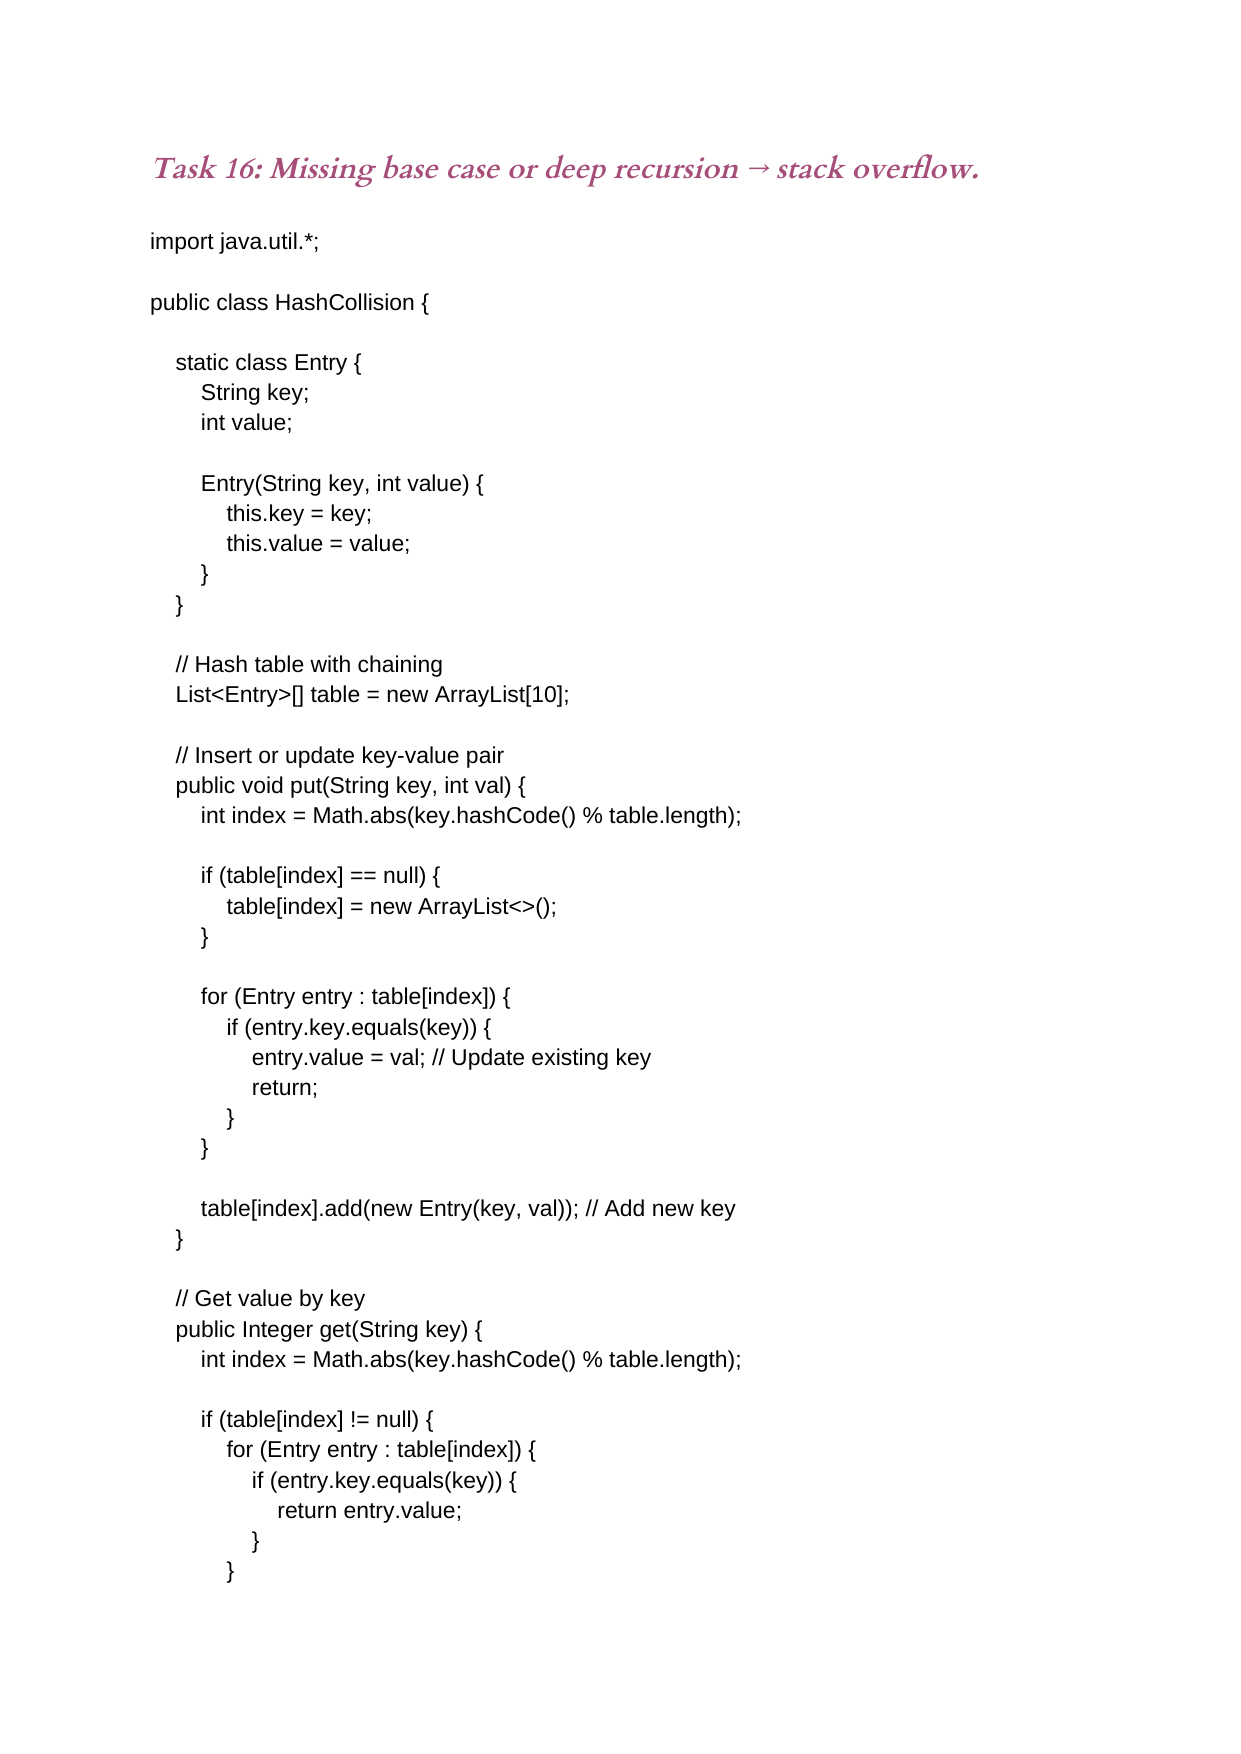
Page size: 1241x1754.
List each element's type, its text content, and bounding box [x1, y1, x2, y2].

text // Insert or update key-value pair [150, 742, 1090, 768]
text } [150, 591, 1090, 617]
text List<Entry>[] table = new ArrayList[10]; [150, 681, 1090, 707]
text return entry.value; [150, 1497, 1090, 1523]
text for (Entry entry : table[index]) { [150, 983, 1090, 1009]
text } [150, 1104, 1090, 1130]
text table[index].add(new Entry(key, val)); // Add new key [150, 1195, 1090, 1221]
text static class Entry { [150, 349, 1090, 375]
text // Hash table with chaining [150, 651, 1090, 677]
text entry.value = val; // Update existing key [150, 1044, 1090, 1070]
text Entry(String key, int value) { [150, 470, 1090, 496]
text if (table[index] != null) { [150, 1406, 1090, 1432]
text } [150, 1225, 1090, 1251]
text } [150, 1557, 1090, 1583]
text this.key = key; [150, 500, 1090, 526]
text } [150, 1134, 1090, 1161]
text for (Entry entry : table[index]) { [150, 1436, 1090, 1463]
text } [150, 923, 1090, 949]
text public Integer get(String key) { [150, 1316, 1090, 1342]
text this.value = value; [150, 530, 1090, 556]
text int index = Math.abs(key.hashCode() % table.length); [150, 1346, 1090, 1372]
text } [150, 1527, 1090, 1553]
text if (table[index] == null) { [150, 862, 1090, 889]
text public class HashCollision { [150, 288, 1090, 315]
subtitle Task 16: Missing base case or deep recursion → stack overflow. [150, 150, 1090, 189]
text int value; [150, 409, 1090, 436]
text if (entry.key.equals(key)) { [150, 1013, 1090, 1040]
text table[index] = new ArrayList<>(); [150, 893, 1090, 919]
text return; [150, 1074, 1090, 1100]
text // Get value by key [150, 1285, 1090, 1312]
text if (entry.key.equals(key)) { [150, 1467, 1090, 1493]
text import java.util.*; [150, 228, 1090, 254]
text String key; [150, 379, 1090, 405]
text public void put(String key, int val) { [150, 772, 1090, 798]
text int index = Math.abs(key.hashCode() % table.length); [150, 802, 1090, 828]
text } [150, 560, 1090, 587]
